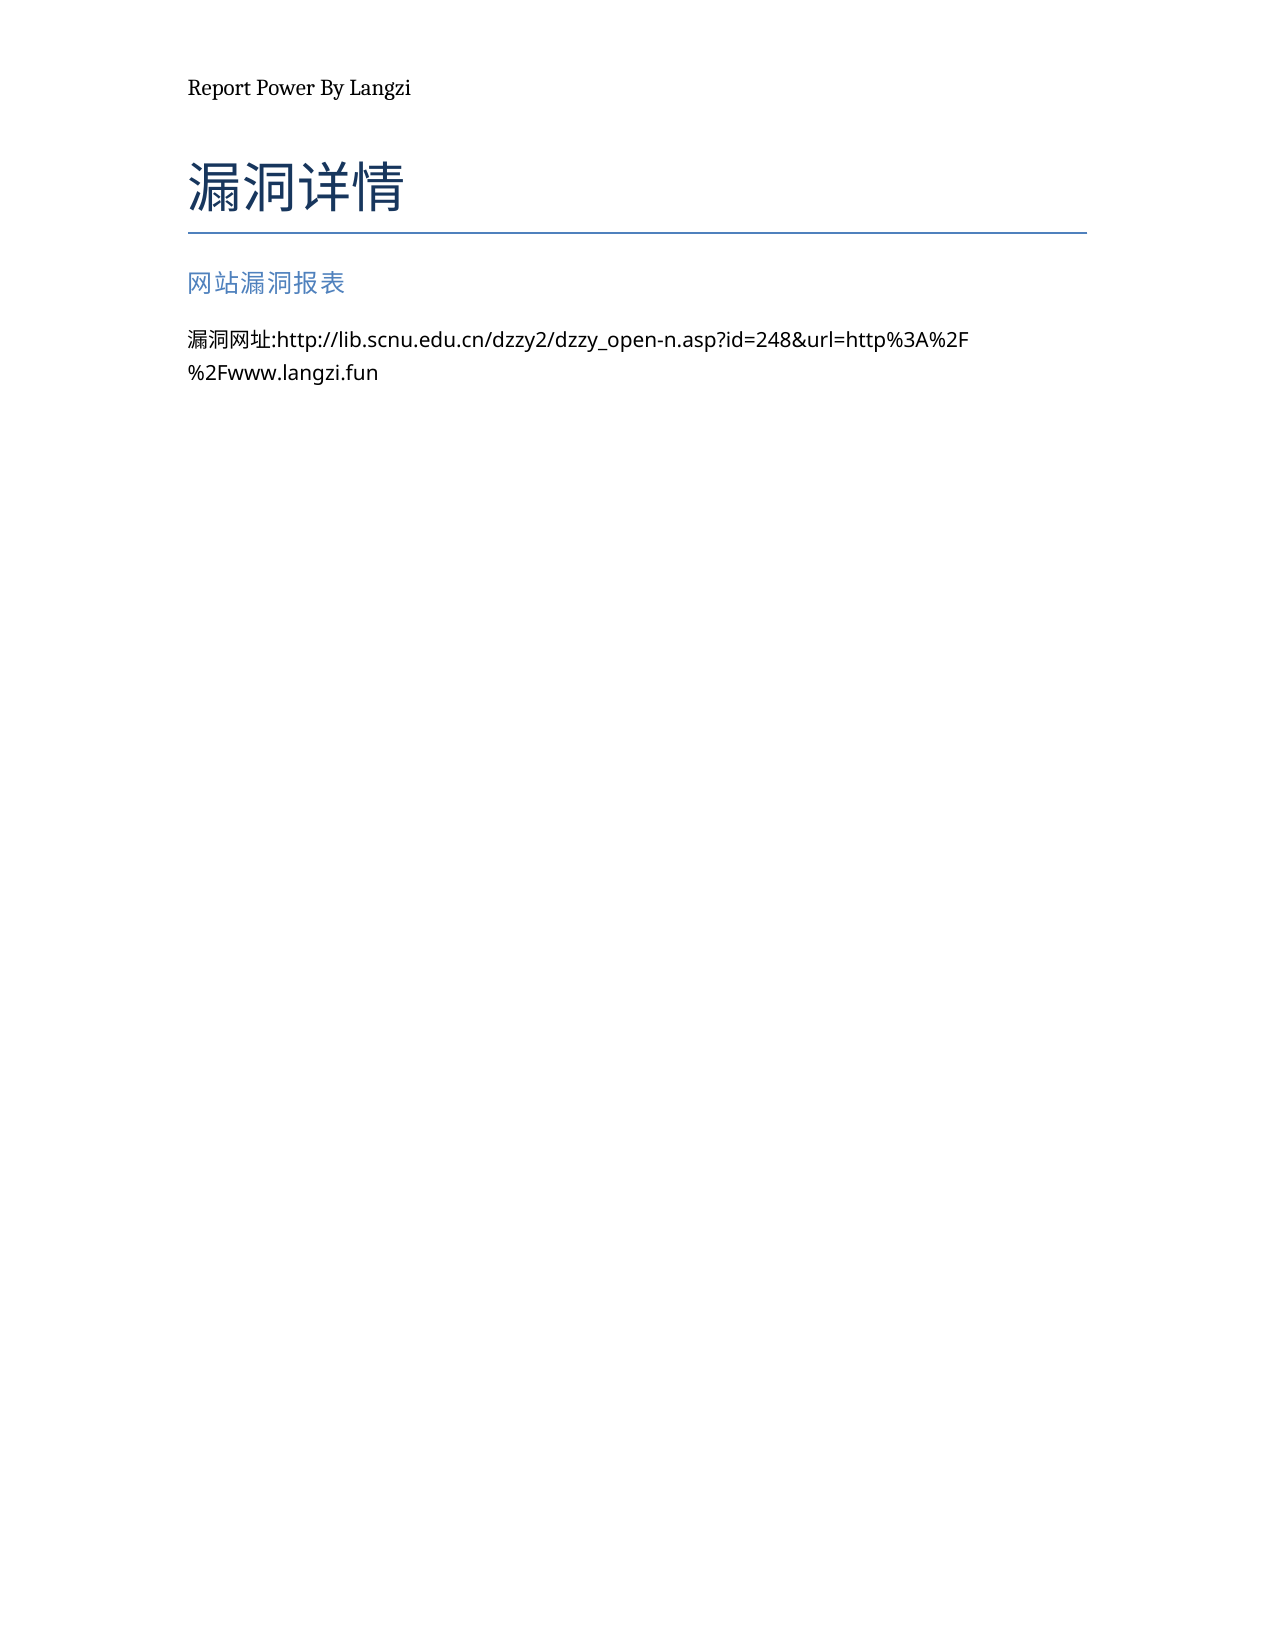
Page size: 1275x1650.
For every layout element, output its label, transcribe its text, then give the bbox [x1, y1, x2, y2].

title 漏洞详情 [187, 150, 1087, 234]
text 漏洞网址:http://lib.scnu.edu.cn/dzzy2/dzzy_open-n.asp?id=248&url=http%3A%2F%2Fwww.langzi.fun [187, 325, 1087, 386]
subtitle 网站漏洞报表 [187, 265, 1087, 299]
